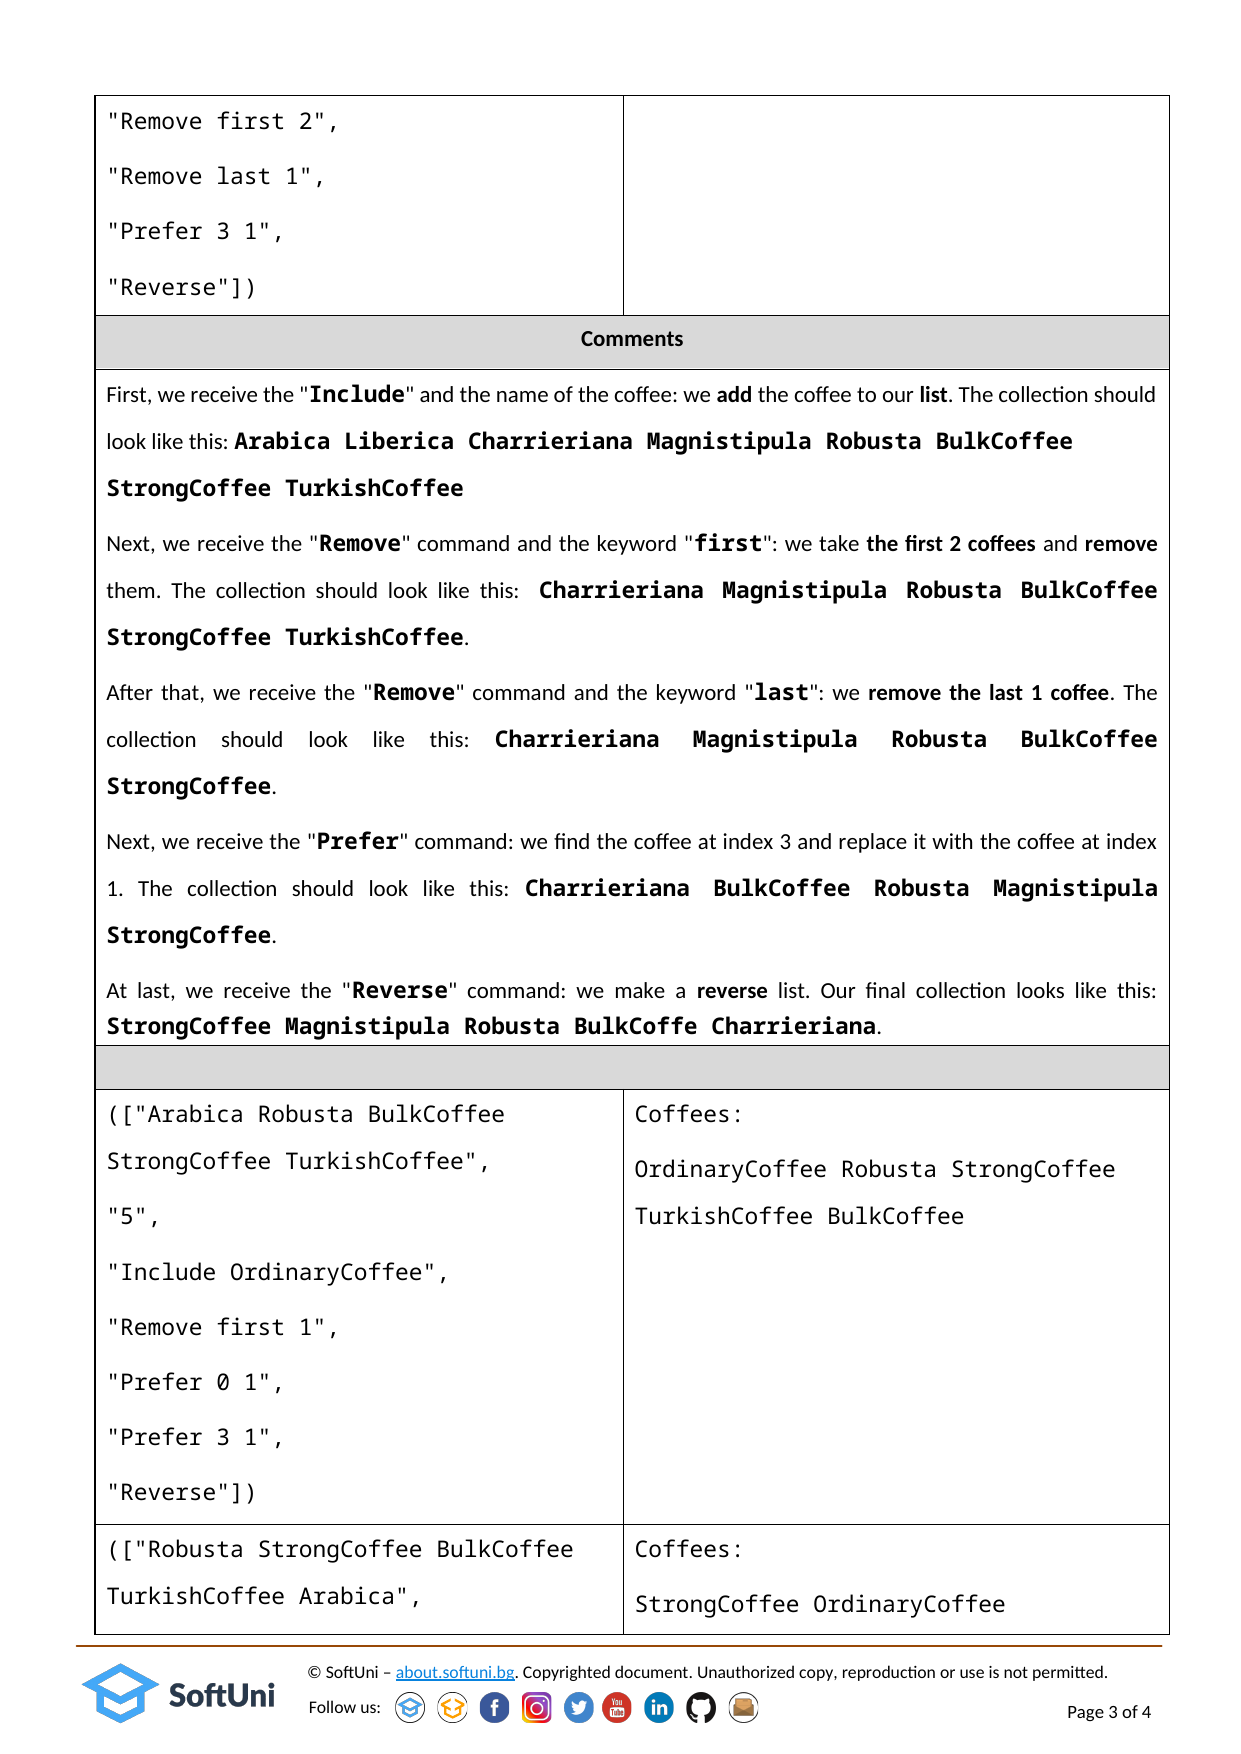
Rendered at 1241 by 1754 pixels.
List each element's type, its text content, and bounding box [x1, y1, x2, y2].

table_cell Comments [96, 316, 1169, 368]
picture [602, 1692, 632, 1723]
table_cell First, we receive the "Include" and the name of the coffee: we add the coffee to our list. The collection should look like this: Arabica Liberica Charrieriana Magnistipula Robusta BulkCoffee StrongCoffee TurkishCoffee Next, we receive the "Remove" command and the keyword "first": we take the first 2 coffees and remove them. The collection should look like this: Charrieriana Magnistipula Robusta BulkCoffee StrongCoffee TurkishCoffee. After that, we receive the "Remove" command and the keyword "last": we remove the last 1 coffee. The collection should look like this: Charrieriana Magnistipula Robusta BulkCoffee StrongCoffee. Next, we receive the "Prefer" command: we find the coffee at index 3 and replace it with the coffee at index 1. The collection should look like this: Charrieriana BulkCoffee Robusta Magnistipula StrongCoffee. At last, we receive the "Reverse" command: we make a reverse list. Our final collection looks like this: StrongCoffee Magnistipula Robusta BulkCoffe Charrieriana. [96, 370, 1169, 1045]
picture [644, 1714, 653, 1723]
table_cell [96, 1046, 1169, 1089]
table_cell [96, 1525, 623, 1634]
picture [686, 1692, 716, 1723]
picture [75, 1658, 281, 1729]
picture [437, 1692, 468, 1723]
picture [395, 1692, 425, 1723]
picture [564, 1692, 594, 1723]
table_cell (["Arabica Robusta BulkCoffee StrongCoffee TurkishCoffee", "5", "Include OrdinaryCoffee", "Remove first 1", "Prefer 0 1", "Prefer 3 1", "Reverse"]) [96, 1090, 623, 1524]
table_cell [96, 96, 623, 315]
picture [479, 1692, 510, 1723]
picture [522, 1692, 552, 1723]
picture [665, 1714, 674, 1723]
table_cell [624, 1525, 1169, 1634]
picture [644, 1692, 653, 1701]
picture [665, 1692, 674, 1701]
picture [728, 1692, 759, 1723]
picture [658, 1705, 667, 1714]
table_cell Coffees: OrdinaryCoffee Robusta StrongCoffee TurkishCoffee BulkCoffee [624, 1090, 1169, 1524]
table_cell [624, 96, 1169, 315]
